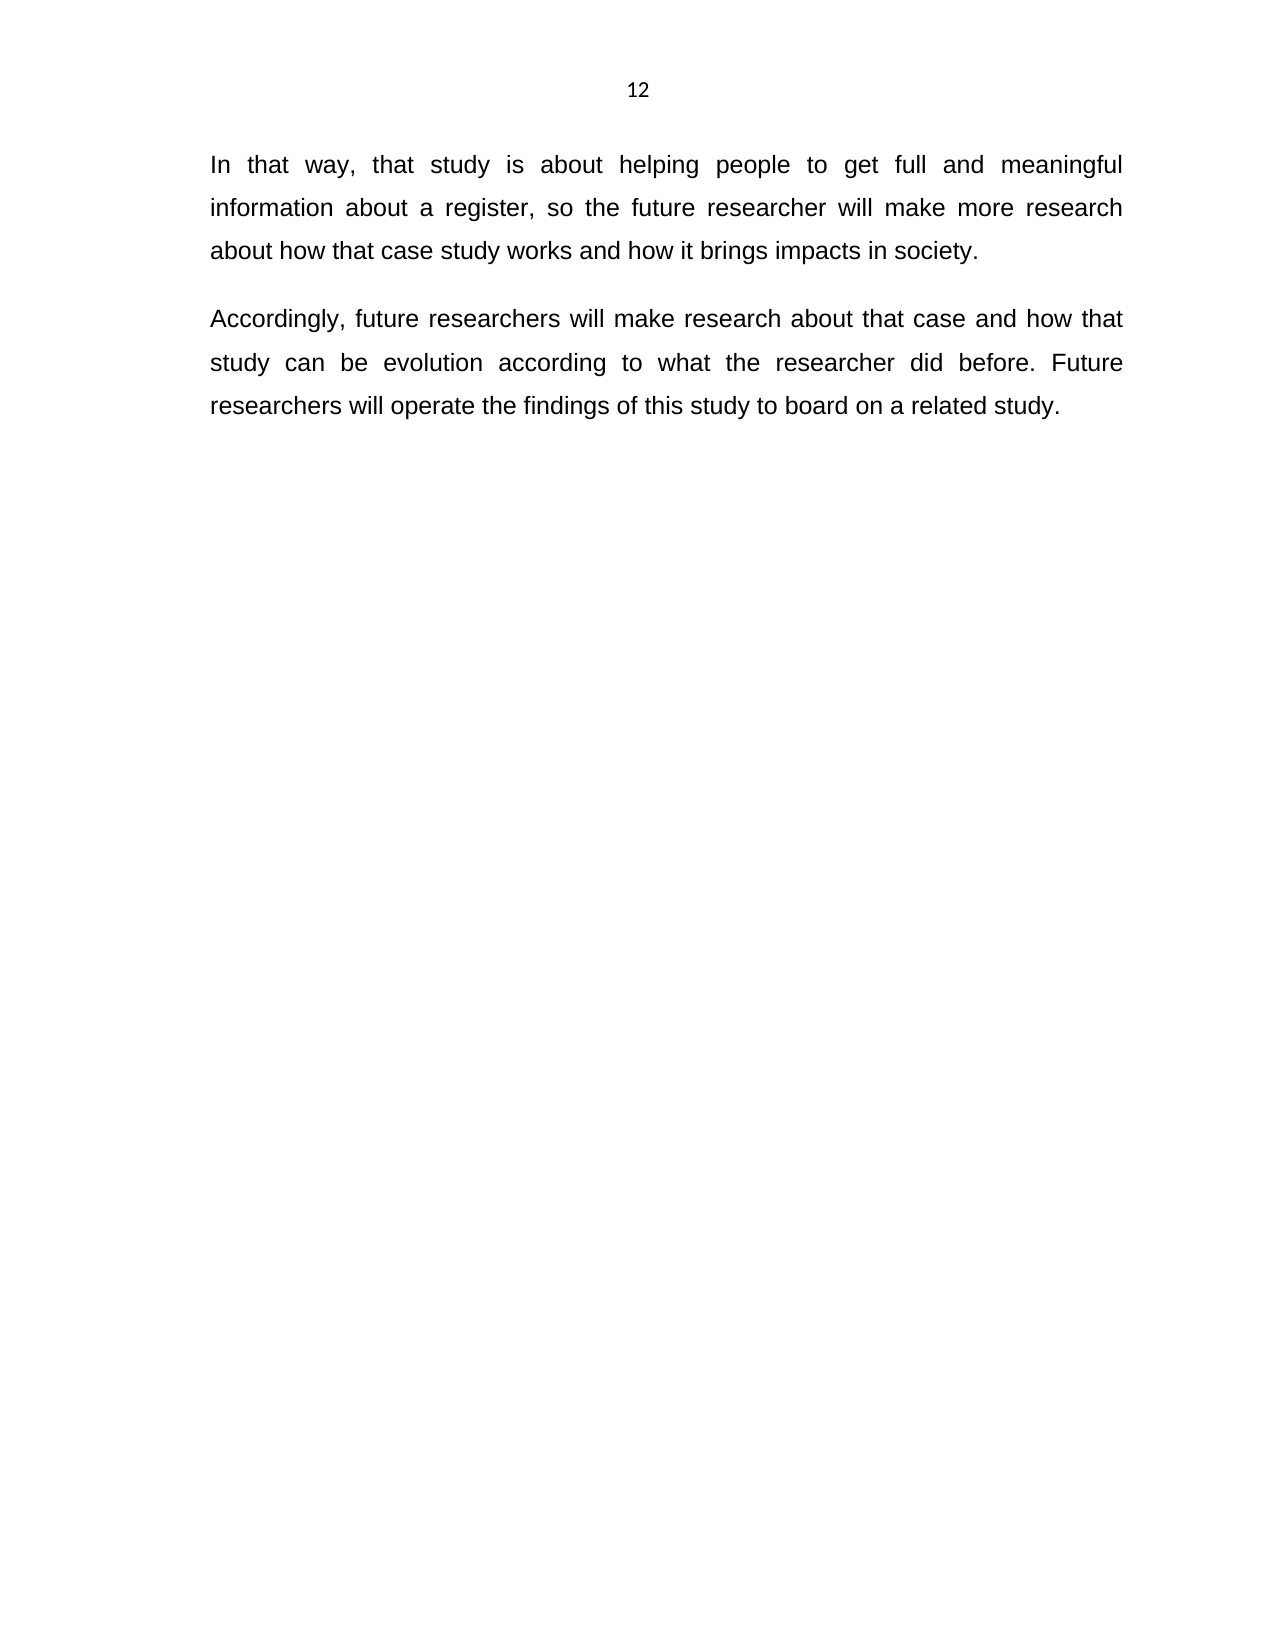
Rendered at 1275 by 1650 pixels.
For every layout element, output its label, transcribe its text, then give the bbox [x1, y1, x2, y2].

text In that way, that study is about helping people to get full and meaningful information about a register, so the future researcher will make more research about how that case study works and how it brings impacts in society. [210, 150, 1125, 265]
text Accordingly, future researchers will make research about that case and how that study can be evolution according to what the researcher did before. Future researchers will operate the findings of this study to board on a related study. [210, 304, 1125, 419]
